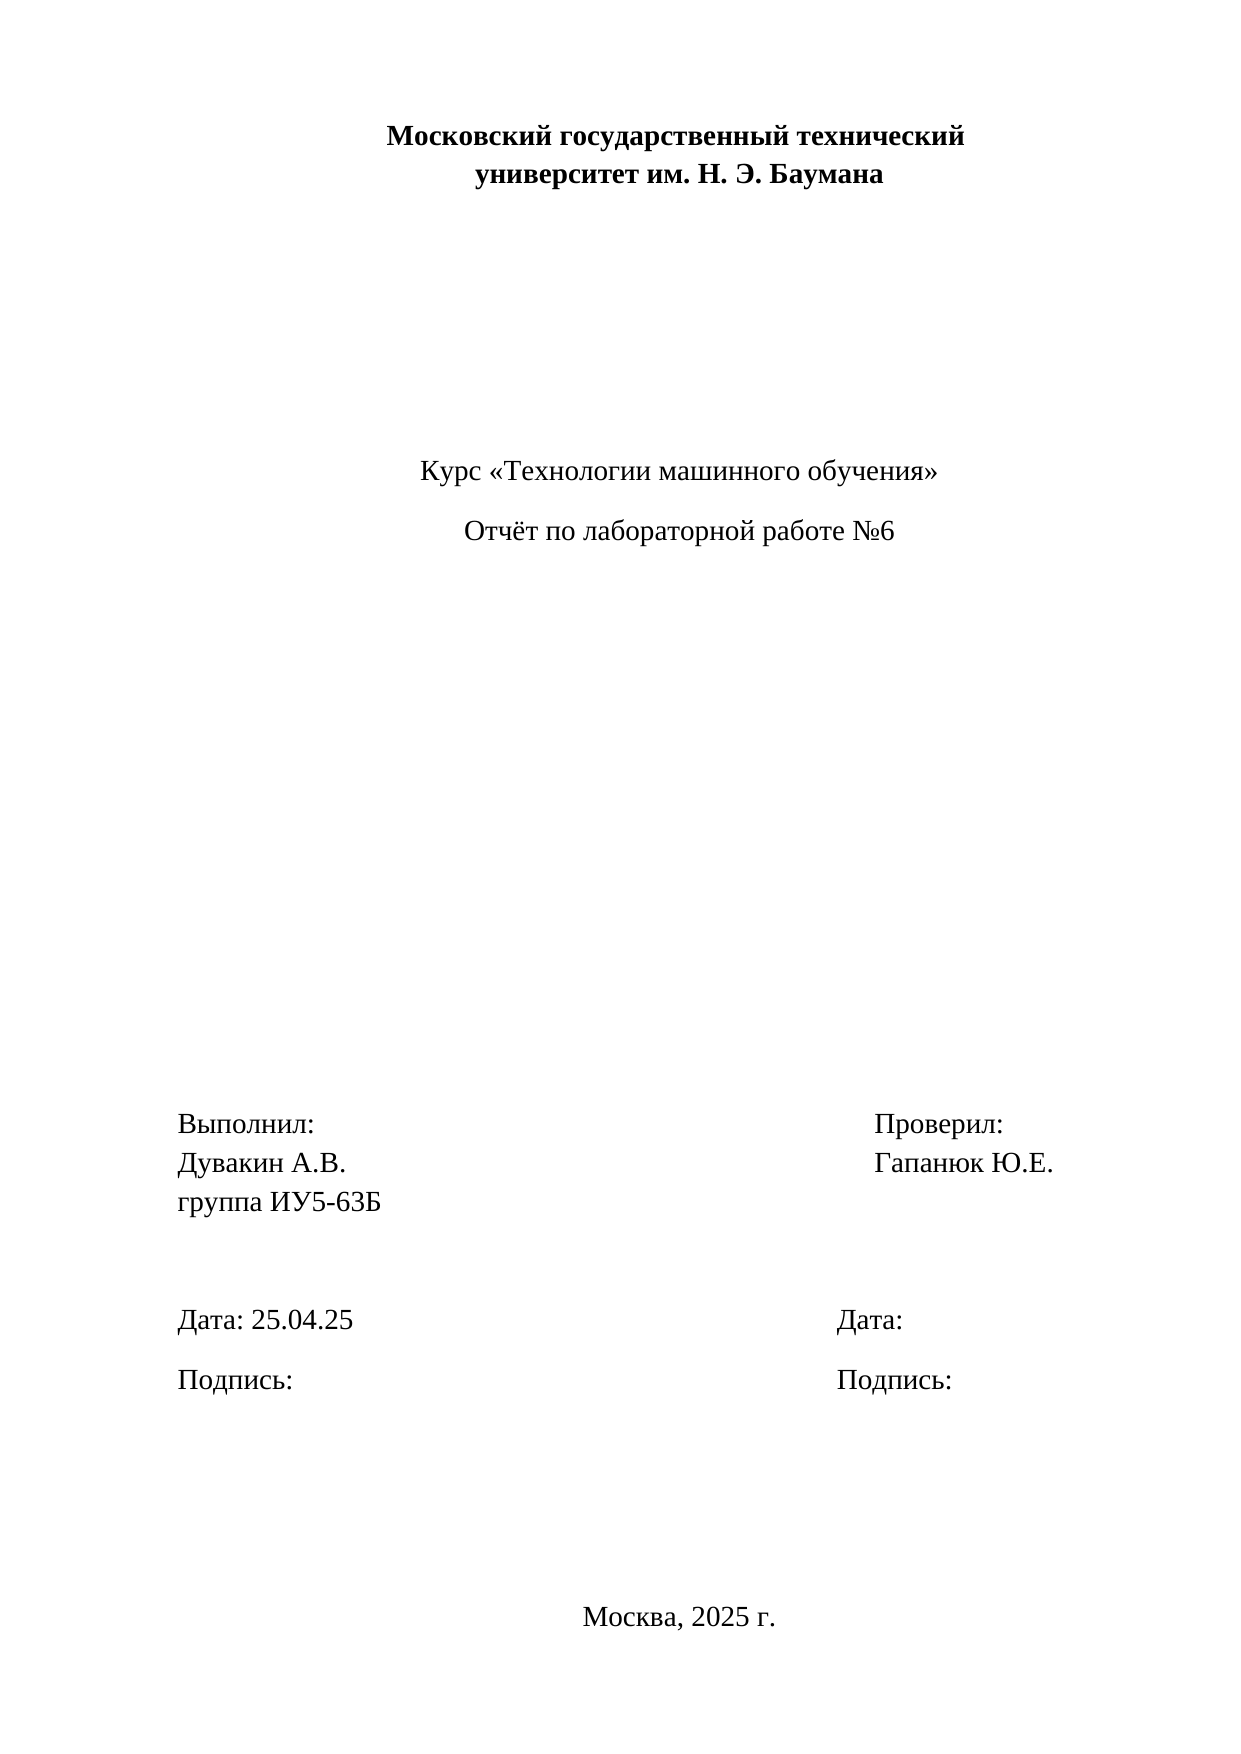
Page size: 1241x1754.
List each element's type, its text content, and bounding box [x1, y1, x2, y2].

text Курс «Технологии машинного обучения» [177, 453, 1181, 487]
text Выполнил: Проверил: Дувакин А.В. Гапанюк Ю.Е. группа ИУ5-63Б [177, 1107, 1181, 1217]
text Подпись: Подпись: [177, 1362, 1181, 1395]
text Дата: 25.04.25 Дата: [177, 1302, 1181, 1336]
text Отчёт по лабораторной работе №6 [177, 513, 1181, 546]
text Московский государственный технический университет им. Н. Э. Баумана [177, 118, 1181, 190]
text Москва, 2025 г. [177, 1599, 1181, 1633]
